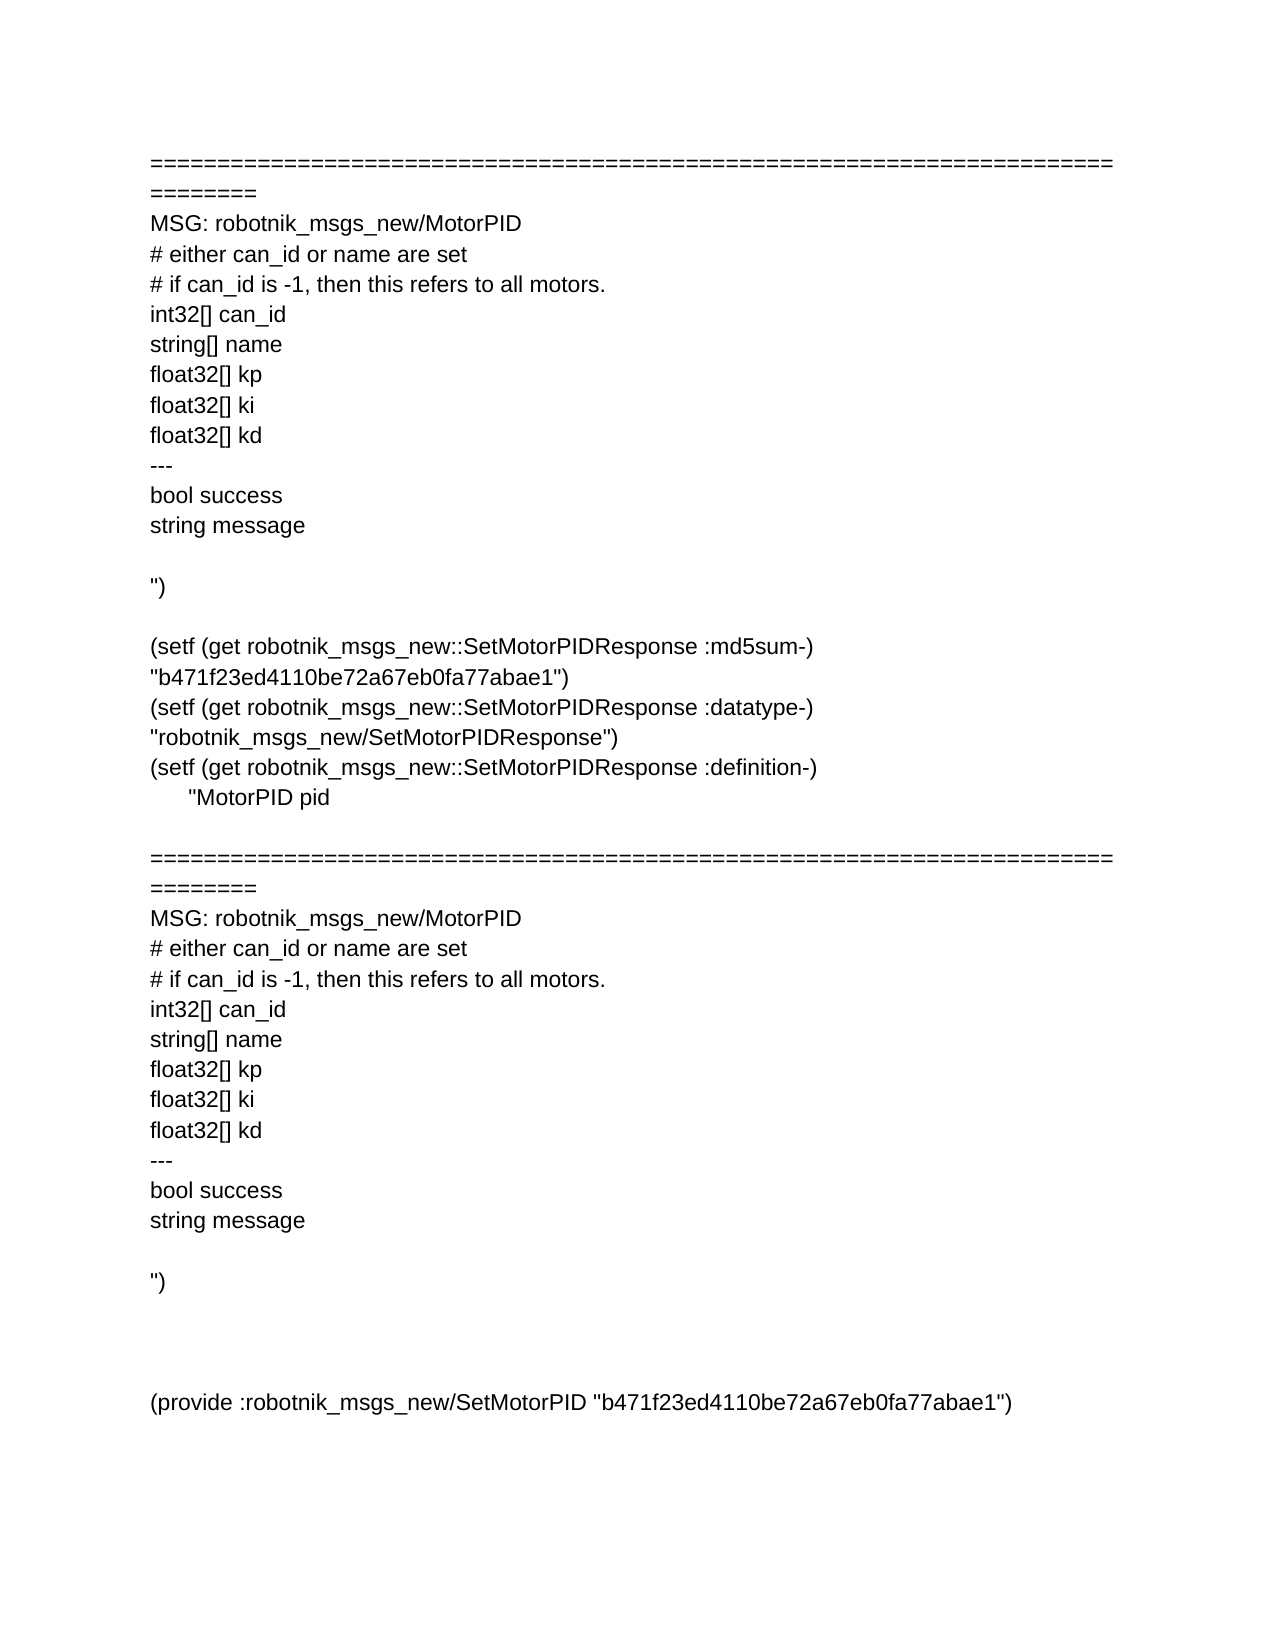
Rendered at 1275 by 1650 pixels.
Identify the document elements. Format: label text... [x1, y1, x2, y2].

text # either can_id or name are set [150, 241, 1125, 267]
text int32[] can_id [150, 301, 1125, 327]
text ") [150, 573, 1125, 599]
text # if can_id is -1, then this refers to all motors. [150, 966, 1125, 992]
text ================================================================================ [150, 845, 1125, 901]
text int32[] can_id [150, 996, 1125, 1022]
text --- [150, 1147, 1125, 1173]
text bool success [150, 1177, 1125, 1203]
text (provide :robotnik_msgs_new/SetMotorPID "b471f23ed4110be72a67eb0fa77abae1") [150, 1388, 1125, 1415]
text ================================================================================ [150, 150, 1125, 207]
text float32[] kd [150, 422, 1125, 448]
text float32[] kd [150, 1117, 1125, 1143]
text ") [150, 1268, 1125, 1294]
text string[] name [150, 331, 1125, 358]
text (setf (get robotnik_msgs_new::SetMotorPIDResponse :md5sum-) "b471f23ed4110be72a67eb0fa77abae1") [150, 633, 1125, 690]
text (setf (get robotnik_msgs_new::SetMotorPIDResponse :datatype-) "robotnik_msgs_new/SetMotorPIDResponse") [150, 694, 1125, 750]
text "MotorPID pid [150, 784, 1125, 811]
text string message [150, 1207, 1125, 1234]
text bool success [150, 482, 1125, 509]
text MSG: robotnik_msgs_new/MotorPID [150, 905, 1125, 932]
text string message [150, 512, 1125, 539]
text (setf (get robotnik_msgs_new::SetMotorPIDResponse :definition-) [150, 754, 1125, 781]
text # if can_id is -1, then this refers to all motors. [150, 271, 1125, 297]
text string[] name [150, 1026, 1125, 1052]
text # either can_id or name are set [150, 935, 1125, 962]
text MSG: robotnik_msgs_new/MotorPID [150, 210, 1125, 237]
text float32[] kp [150, 1056, 1125, 1083]
text float32[] kp [150, 361, 1125, 388]
text --- [150, 452, 1125, 478]
text float32[] ki [150, 1086, 1125, 1113]
text float32[] ki [150, 392, 1125, 418]
